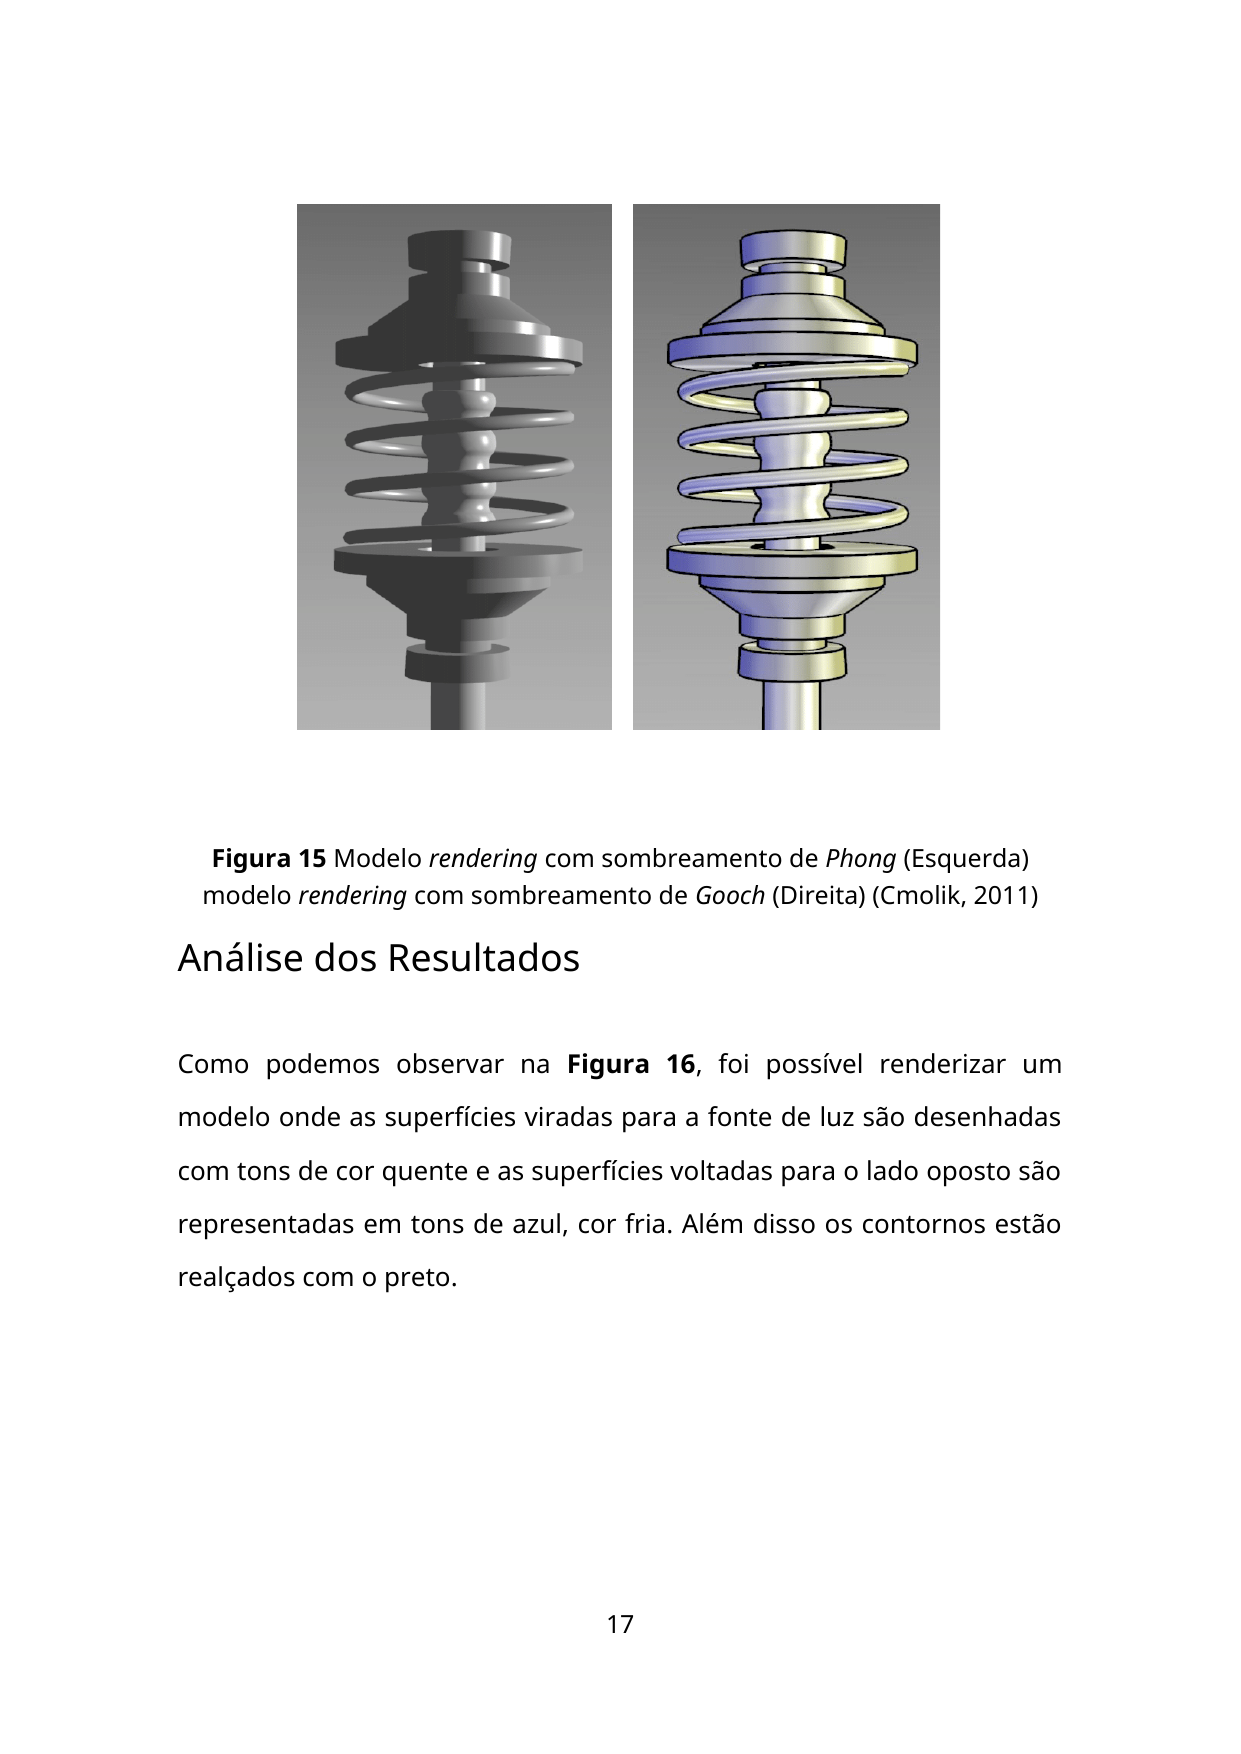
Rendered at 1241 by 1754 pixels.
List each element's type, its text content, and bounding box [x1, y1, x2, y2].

subtitle Análise dos Resultados [177, 931, 1063, 982]
picture [297, 204, 941, 730]
text Figura 15 Modelo rendering com sombreamento de Phong (Esquerda) modelo rendering com sombreamento de Gooch (Direita) [177, 841, 1063, 912]
text Como podemos observar na Figura 16, foi possível renderizar um modelo onde as superfícies viradas para a fonte de luz são desenhadas com tons de cor quente e as superfícies voltadas para o lado oposto são representadas em tons de azul, cor fria. Além disso os contornos estão realçados com o preto. [177, 1046, 1063, 1294]
